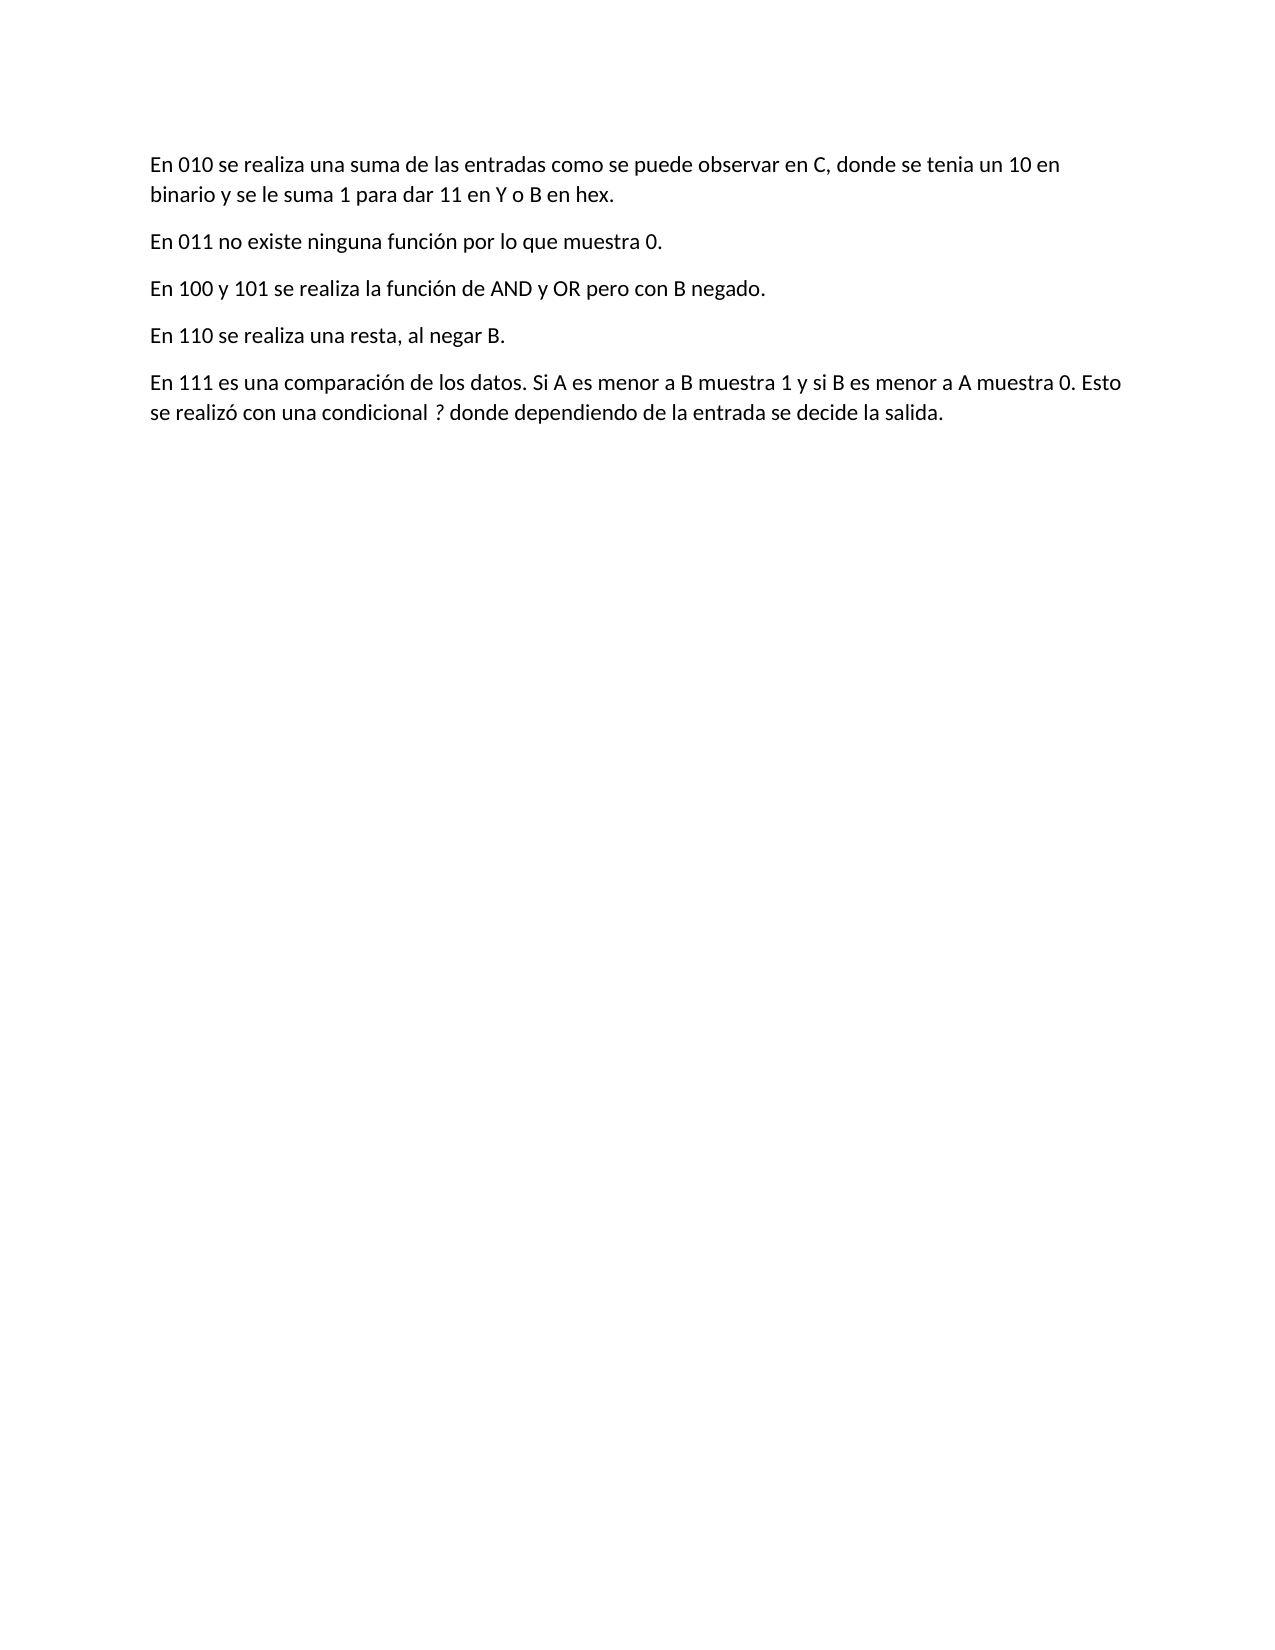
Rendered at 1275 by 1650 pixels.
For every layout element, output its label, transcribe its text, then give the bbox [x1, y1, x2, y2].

text En 110 se realiza una resta, al negar B. [150, 321, 1125, 349]
text En 010 se realiza una suma de las entradas como se puede observar en C, donde se tenia un 10 en binario y se le suma 1 para dar 11 en Y o B en hex. [150, 150, 1125, 208]
text En 111 es una comparación de los datos. Si A es menor a B muestra 1 y si B es menor a A muestra 0. Esto se realizó con una condicional ? donde dependiendo de la entrada se decide la salida. [150, 368, 1125, 426]
text En 011 no existe ninguna función por lo que muestra 0. [150, 227, 1125, 255]
text En 100 y 101 se realiza la función de AND y OR pero con B negado. [150, 274, 1125, 302]
